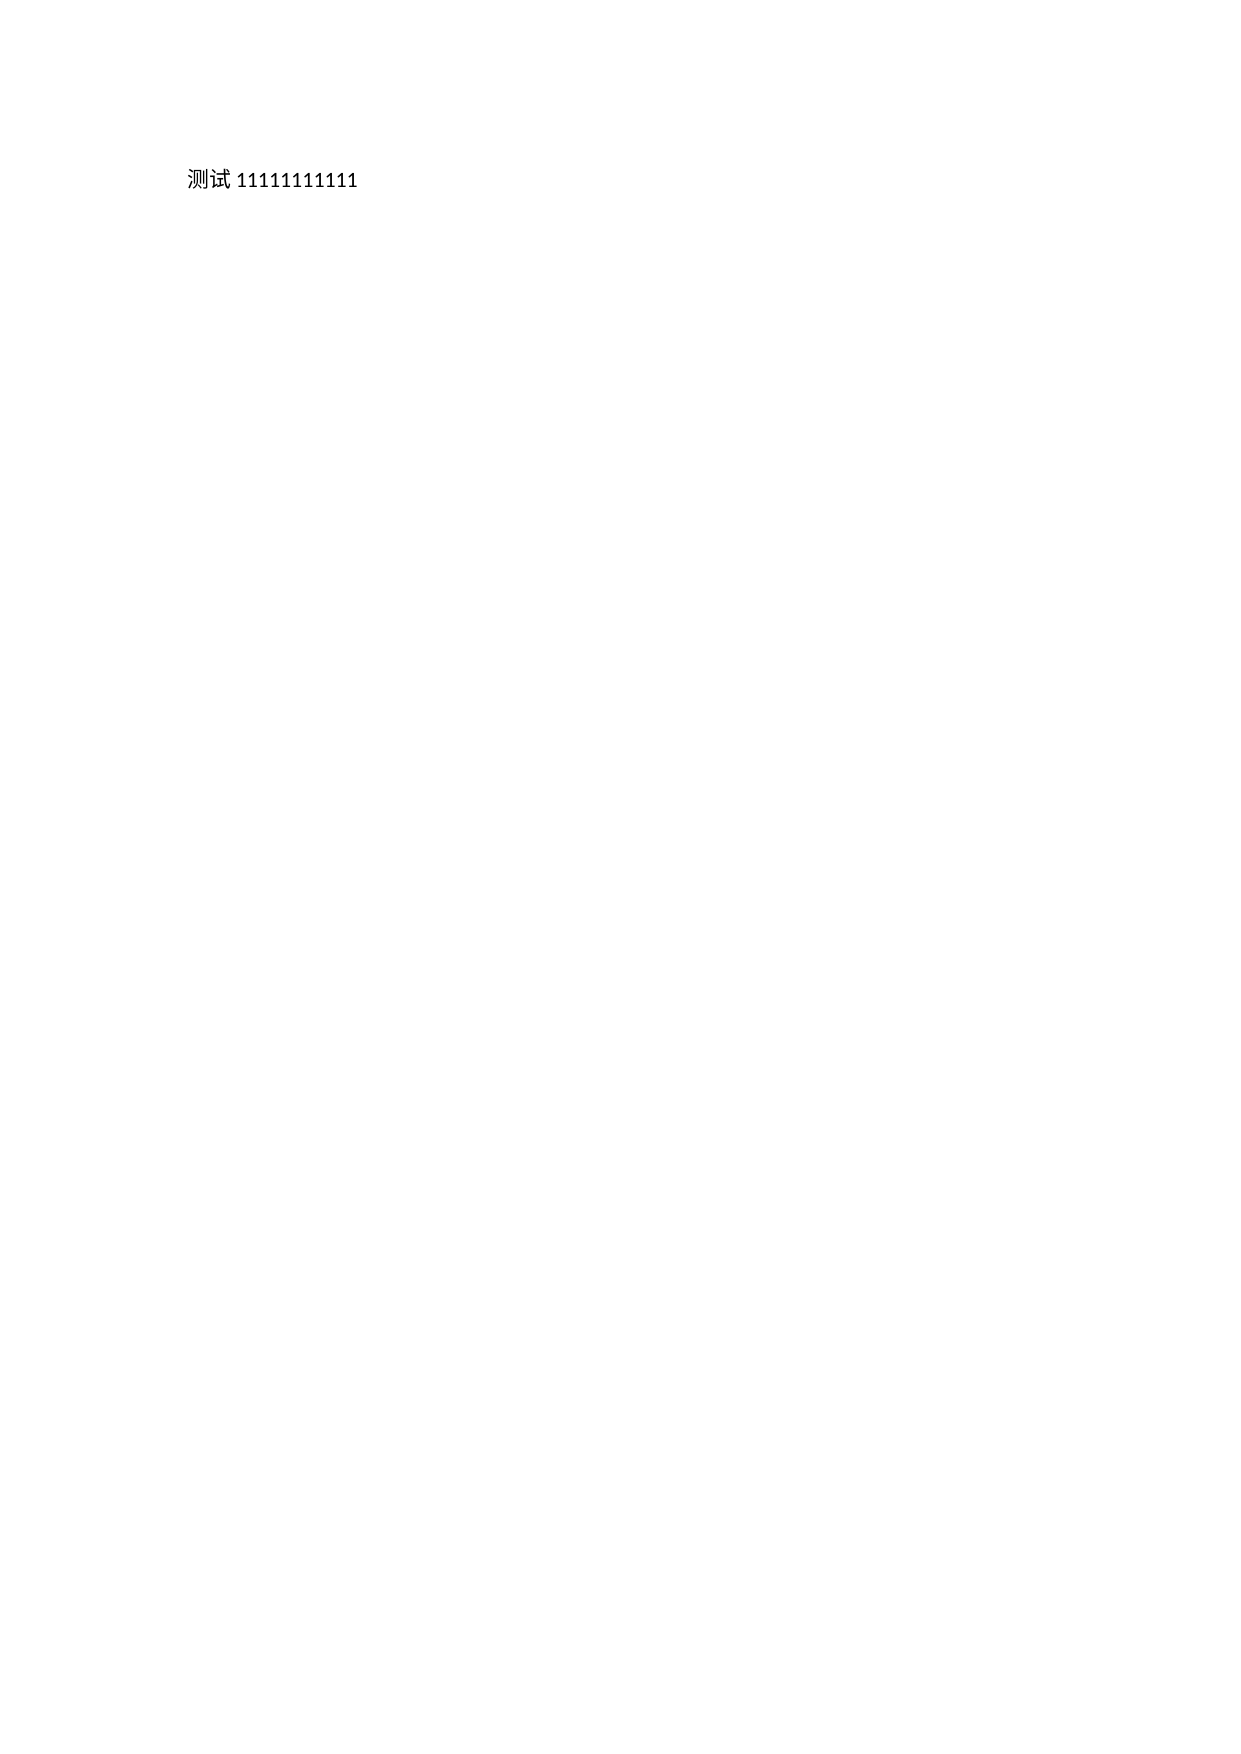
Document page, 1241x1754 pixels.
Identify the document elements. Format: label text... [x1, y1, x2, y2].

text 测试11111111111 [187, 162, 1053, 194]
